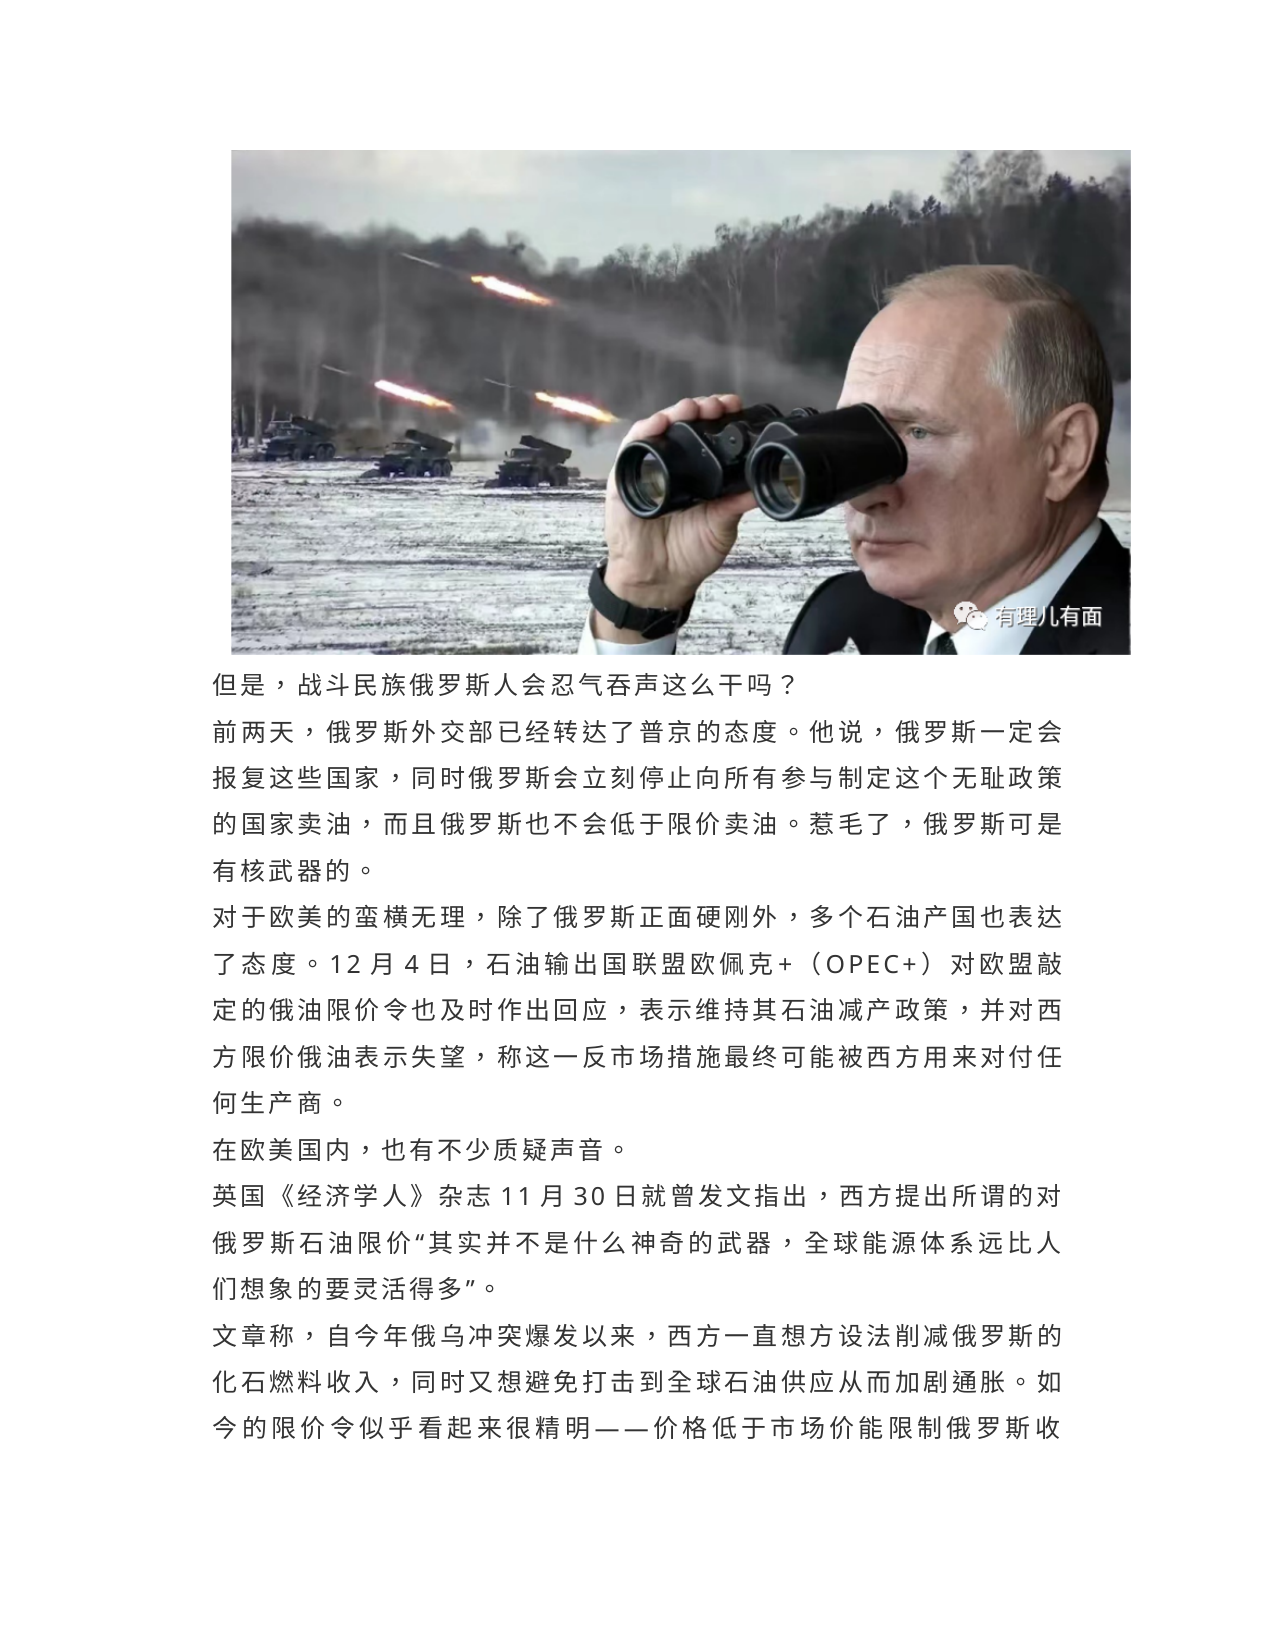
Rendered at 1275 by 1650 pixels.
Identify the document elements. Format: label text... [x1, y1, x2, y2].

picture [231, 150, 1132, 656]
text 但是，战斗民族俄罗斯人会忍气吞声这么干吗？ [212, 655, 1062, 702]
text 前两天，俄罗斯外交部已经转达了普京的态度。他说，俄罗斯一定会报复这些国家，同时俄罗斯会立刻停止向所有参与制定这个无耻政策的国家卖油，而且俄罗斯也不会低于限价卖油。惹毛了，俄罗斯可是有核武器的。 [212, 702, 1062, 888]
text 英国《经济学人》杂志11月30日就曾发文指出，西方提出所谓的对俄罗斯石油限价“其实并不是什么神奇的武器，全球能源体系远比人们想象的要灵活得多”。 [212, 1166, 1062, 1306]
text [212, 1306, 1062, 1445]
text 对于欧美的蛮横无理，除了俄罗斯正面硬刚外，多个石油产国也表达了态度。12月4日，石油输出国联盟欧佩克+（OPEC+）对欧盟敲定的俄油限价令也及时作出回应，表示维持其石油减产政策，并对西方限价俄油表示失望，称这一反市场措施最终可能被西方用来对付任何生产商。 [212, 888, 1062, 1120]
text 在欧美国内，也有不少质疑声音。 [212, 1120, 1062, 1166]
